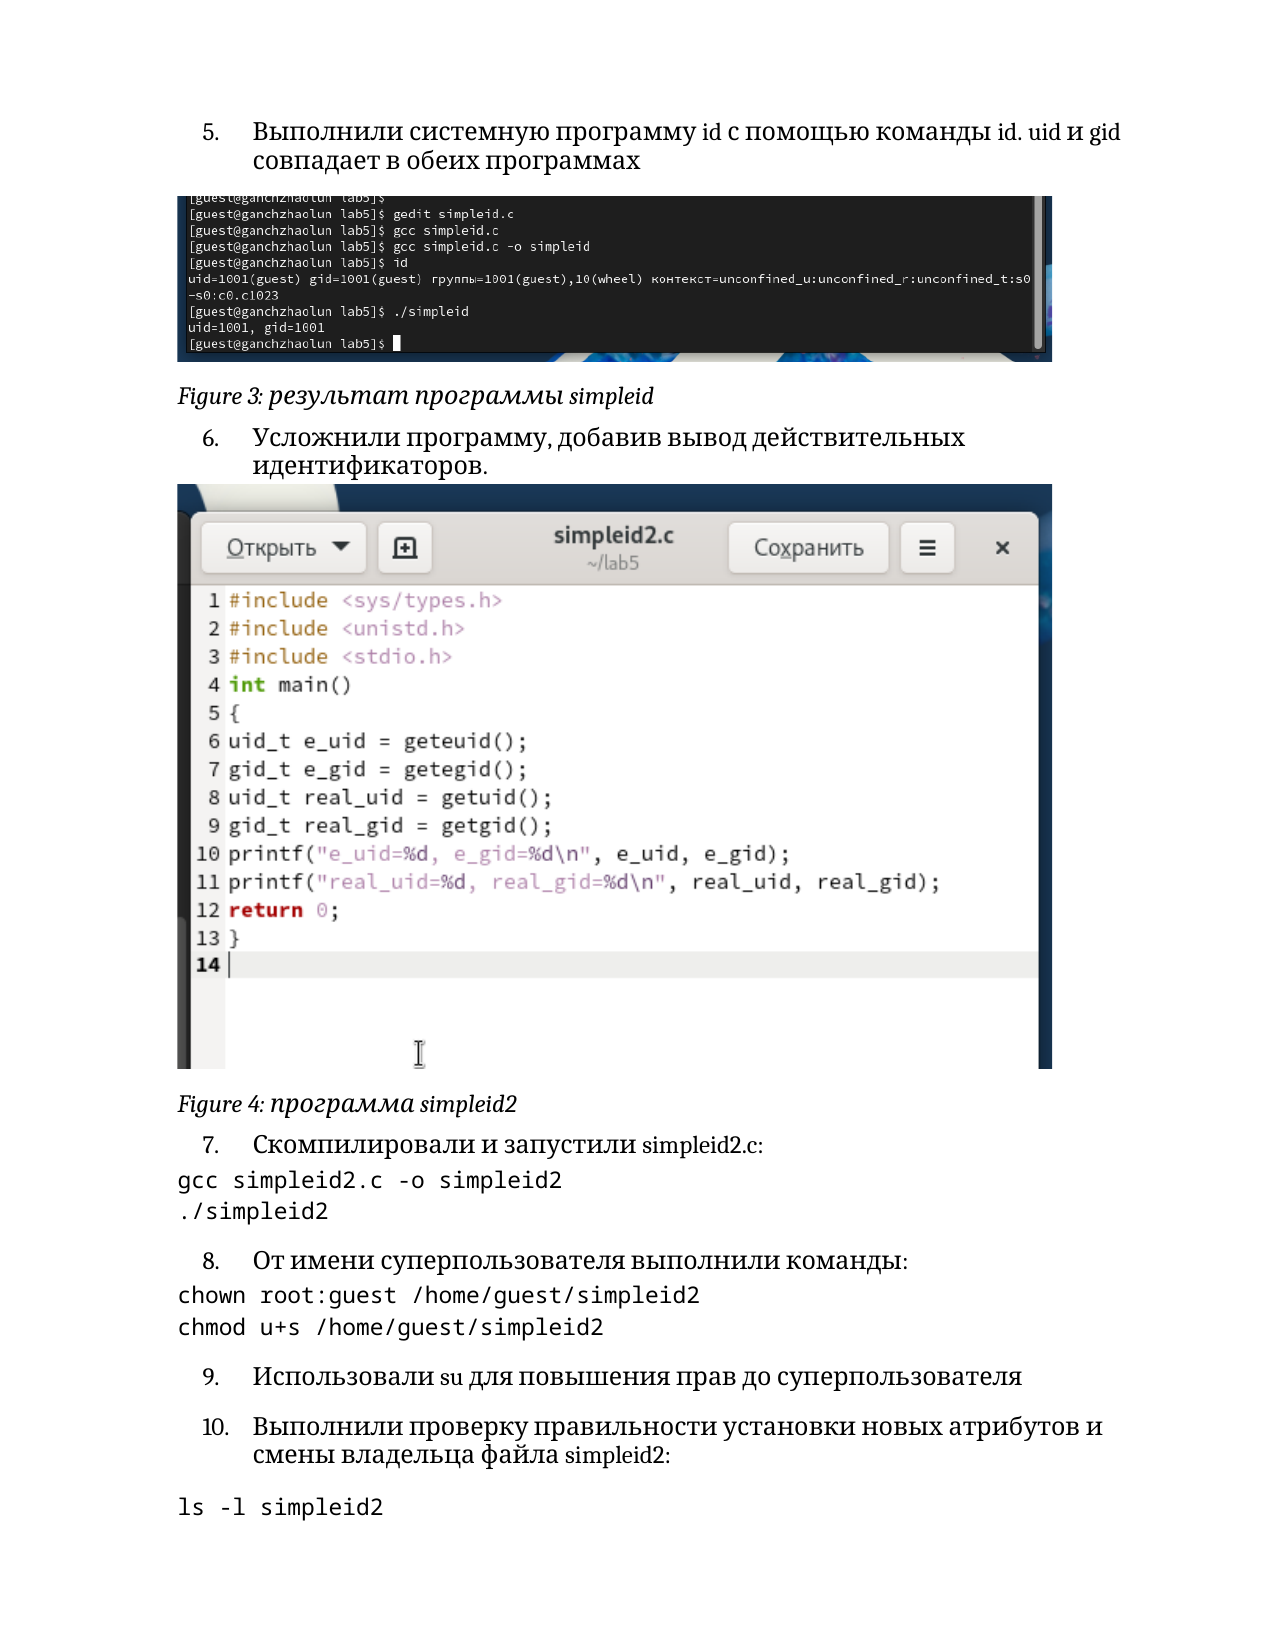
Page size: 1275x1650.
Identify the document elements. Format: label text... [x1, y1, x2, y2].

picture [177, 196, 1053, 362]
picture [177, 484, 1053, 1069]
list Использовали su для повышения прав до суперпользователя [202, 1363, 1186, 1392]
list Усложнили программу, добавив вывод действительных идентификаторов. [202, 423, 1186, 481]
list От имени суперпользователя выполнили команды: [202, 1247, 1186, 1276]
text ls -l simpleid2 [177, 1491, 1186, 1522]
text chown root:guest /home/guest/simpleid2 chmod u+s /home/guest/simpleid2 [177, 1279, 1186, 1342]
list Скомпилировали и запустили simpleid2.c: [202, 1131, 1186, 1160]
list Выполнили системную программу id с помощью команды id. uid и gid совпадает в обеих программах [202, 118, 1186, 176]
list Выполнили проверку правильности установки новых атрибутов и смены владельца файла simpleid2: [202, 1412, 1186, 1470]
text gcc simpleid2.c -o simpleid2 ./simpleid2 [177, 1164, 1186, 1226]
text Figure 3: результат программы simpleid [177, 382, 1186, 411]
text Figure 4: программа simpleid2 [177, 1090, 1186, 1119]
